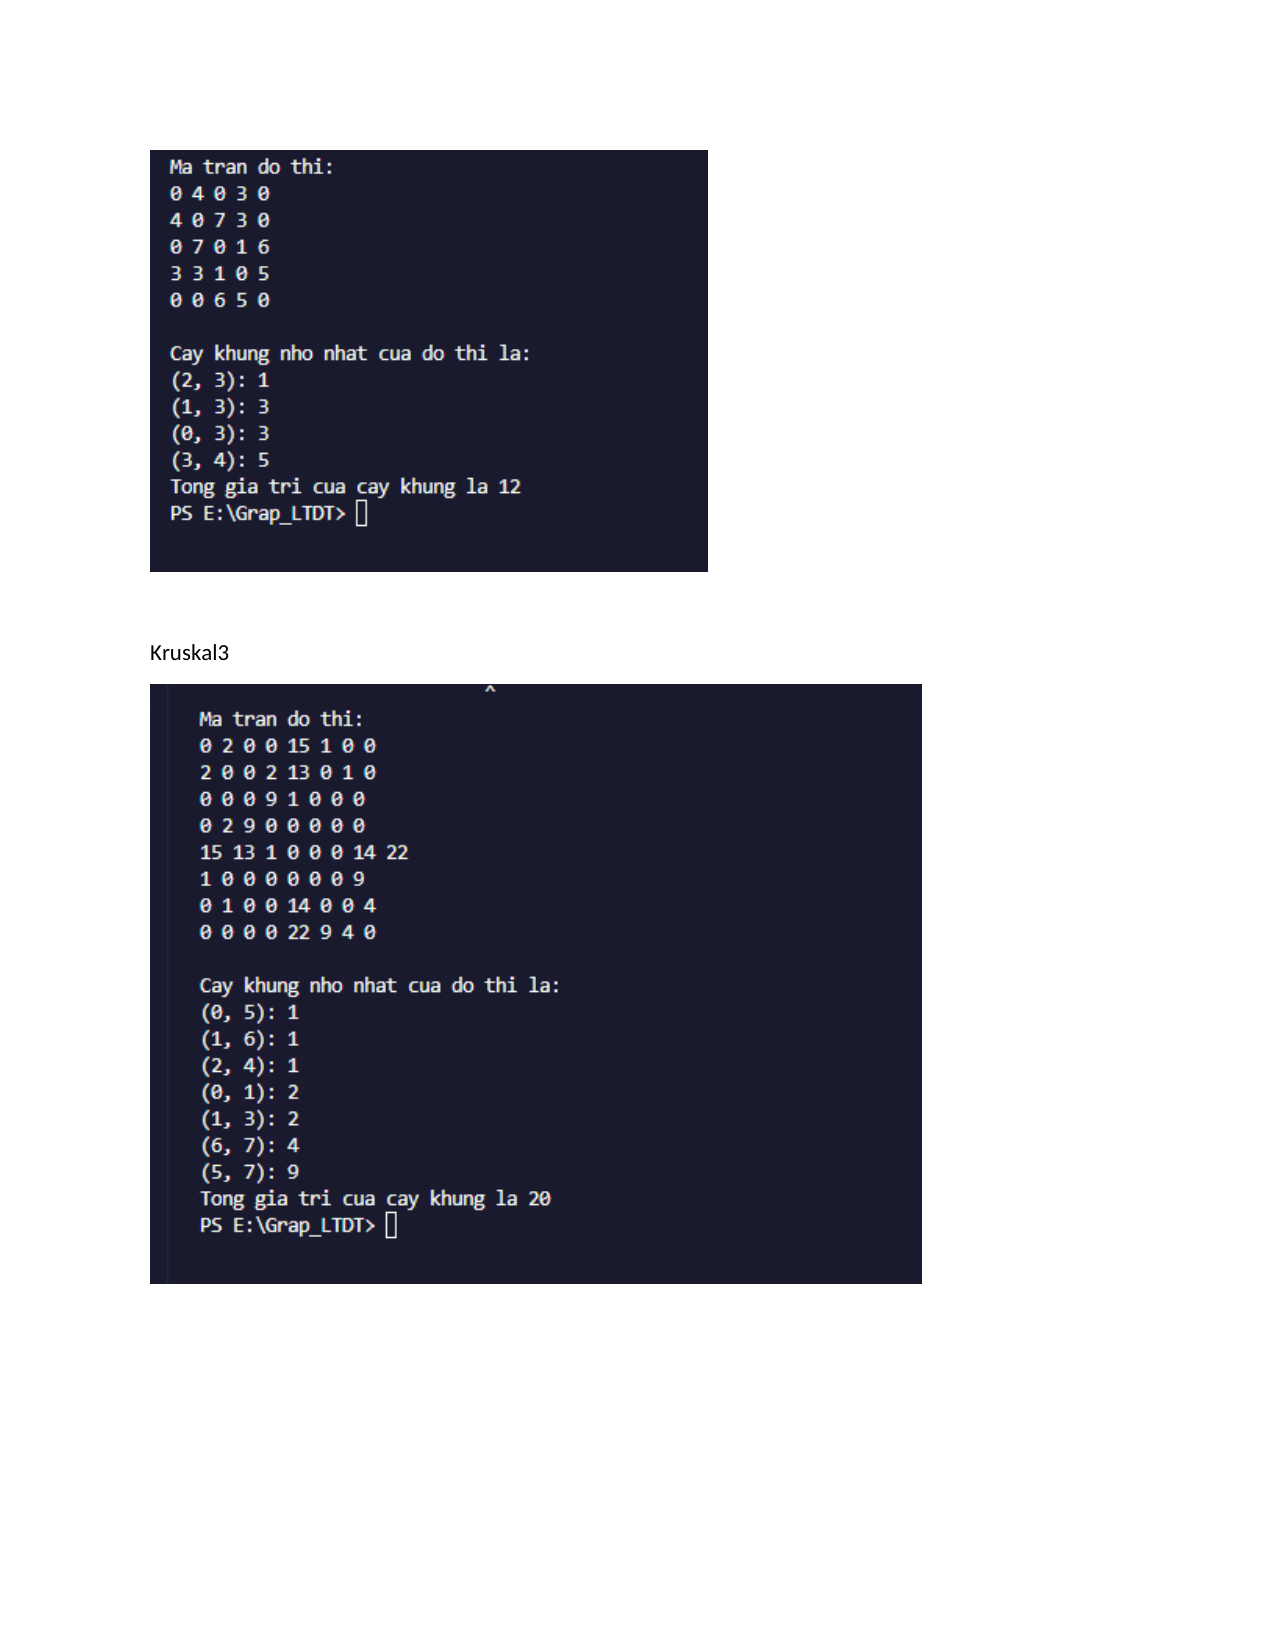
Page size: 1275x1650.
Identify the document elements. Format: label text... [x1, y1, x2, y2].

text Kruskal3 [150, 638, 1125, 666]
picture [150, 150, 708, 572]
picture [150, 684, 922, 1284]
